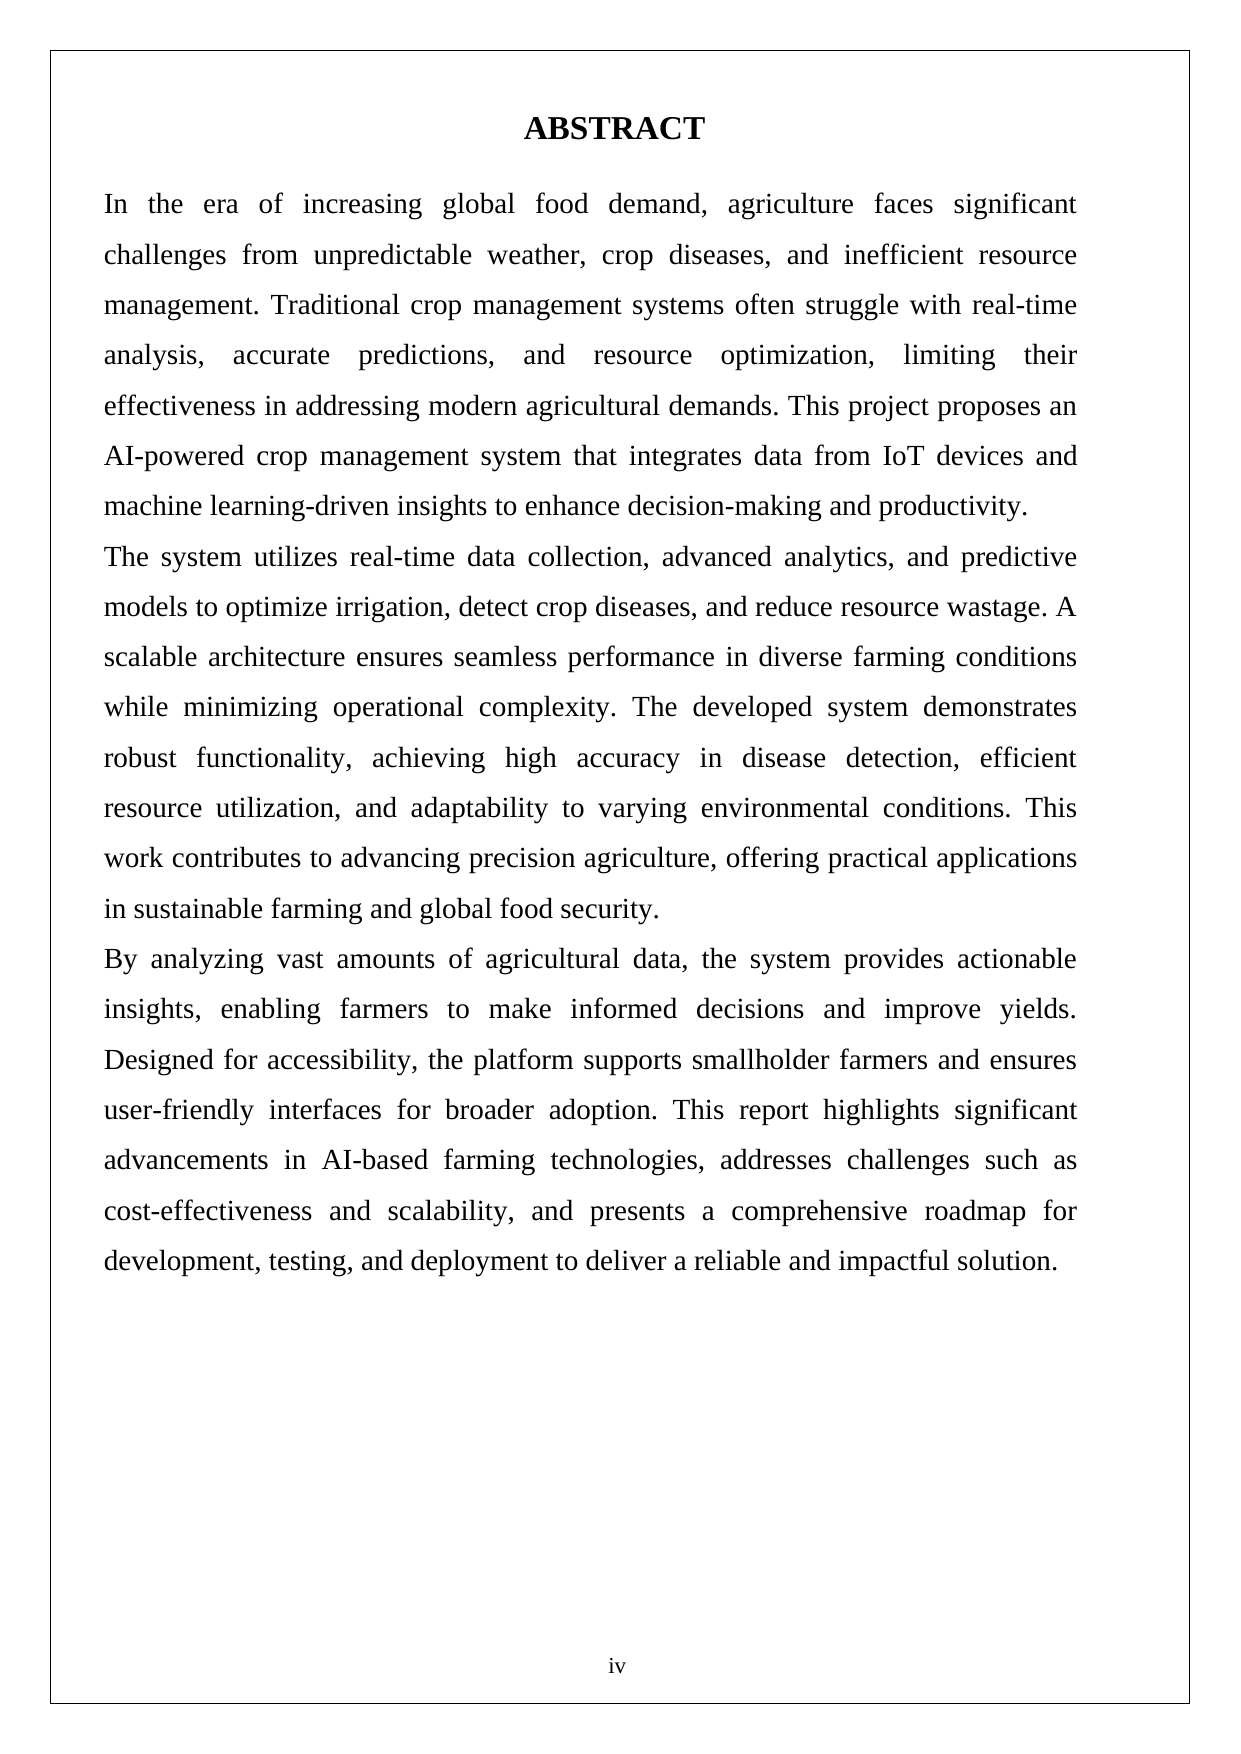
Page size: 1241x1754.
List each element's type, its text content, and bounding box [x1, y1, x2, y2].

text The system utilizes real-time data collection, advanced analytics, and predictive models to optimize irrigation, detect crop diseases, and reduce resource wastage. A scalable architecture ensures seamless performance in diverse farming conditions while minimizing operational complexity. The developed system demonstrates robust functionality, achieving high accuracy in disease detection, efficient resource utilization, and adaptability to varying environmental conditions. This work contributes to advancing precision agriculture, offering practical applications in sustainable farming and global food security. [103, 539, 1078, 924]
text ABSTRACT [103, 108, 1125, 147]
text By analyzing vast amounts of agricultural data, the system provides actionable insights, enabling farmers to make informed decisions and improve yields. Designed for accessibility, the platform supports smallholder farmers and ensures user-friendly interfaces for broader adoption. This report highlights significant advancements in AI-based farming technologies, addresses challenges such as cost-effectiveness and scalability, and presents a comprehensive roadmap for development, testing, and deployment to deliver a reliable and impactful solution. [103, 941, 1078, 1277]
text In the era of increasing global food demand, agriculture faces significant challenges from unpredictable weather, crop diseases, and inefficient resource management. Traditional crop management systems often struggle with real-time analysis, accurate predictions, and resource optimization, limiting their effectiveness in addressing modern agricultural demands. This project proposes an AI-powered crop management system that integrates data from IoT devices and machine learning-driven insights to enhance decision-making and productivity. [103, 186, 1078, 522]
